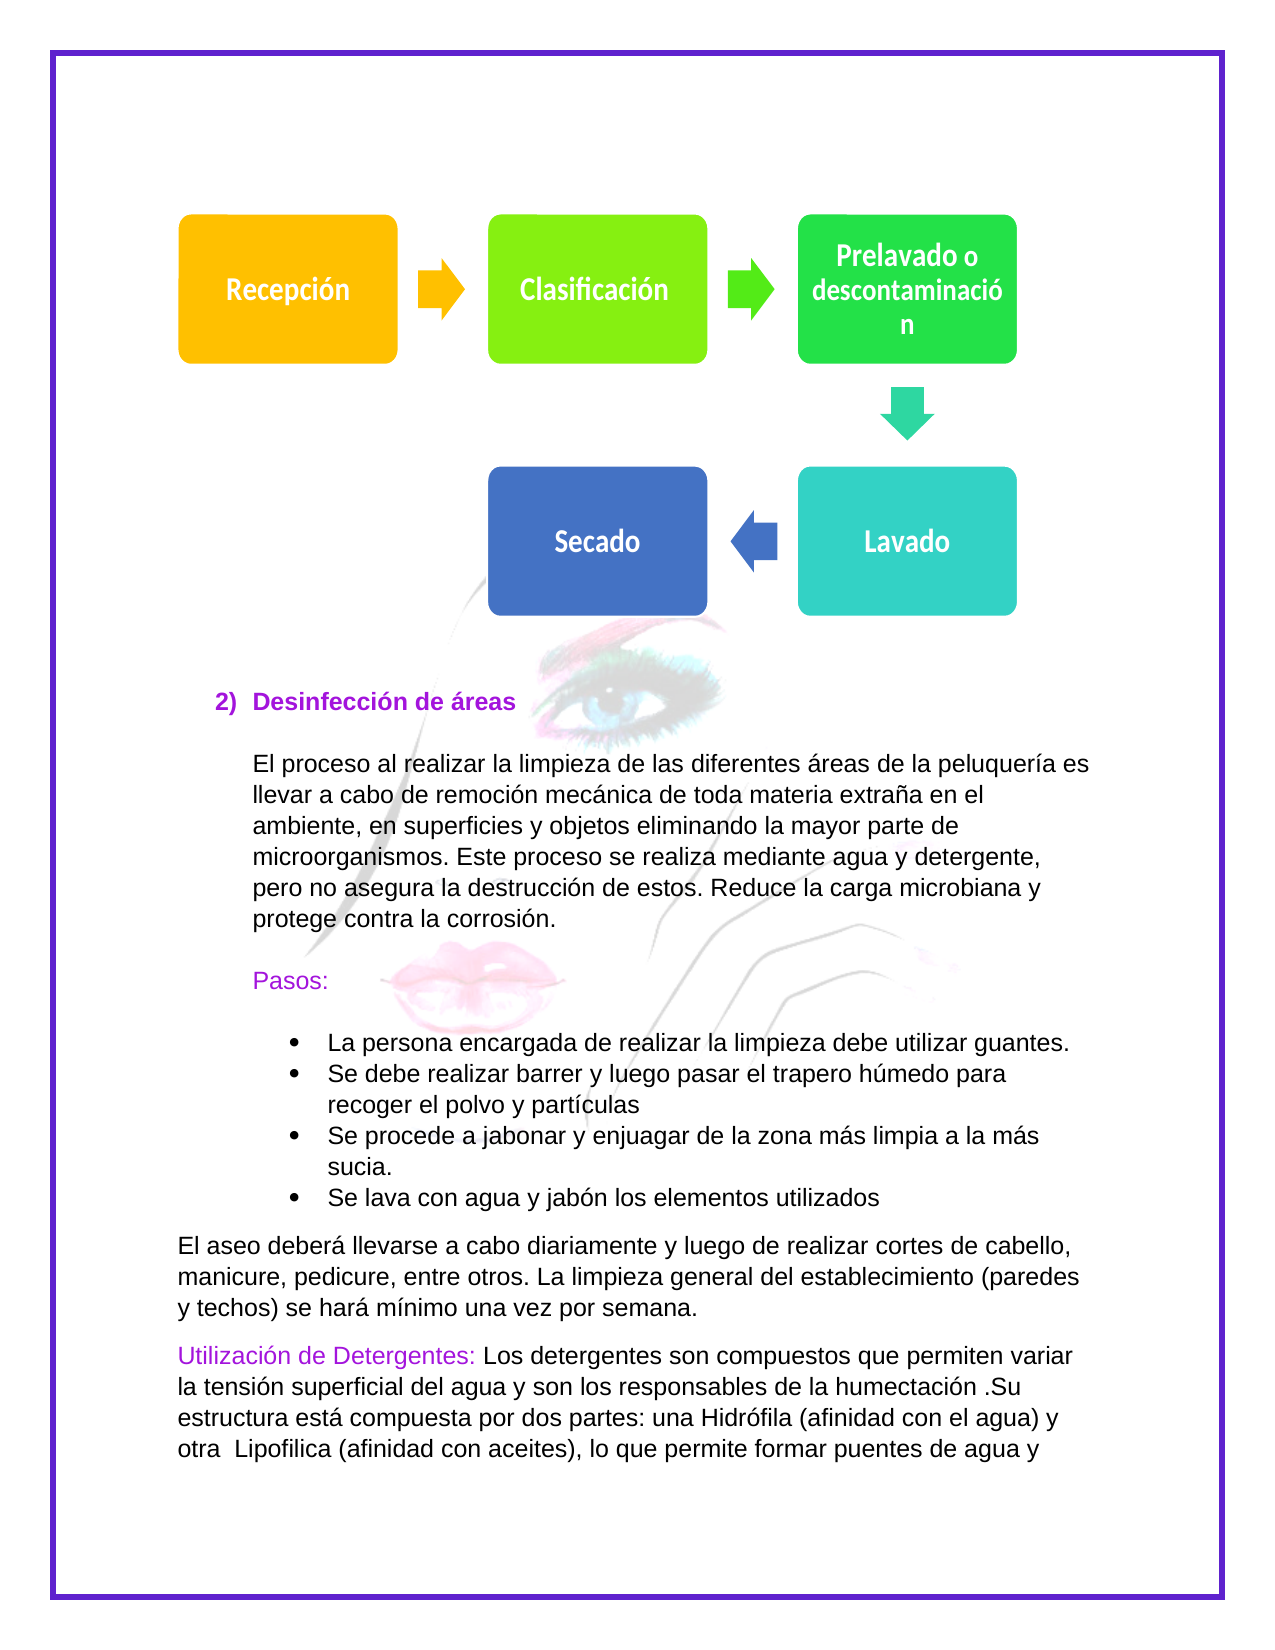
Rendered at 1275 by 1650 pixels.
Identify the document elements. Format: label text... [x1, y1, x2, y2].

list Se procede a jabonar y enjuagar de la zona más limpia a la más sucia. [290, 1121, 1098, 1181]
list La persona encargada de realizar la limpieza debe utilizar guantes. [290, 1028, 1098, 1057]
list Se lava con agua y jabón los elementos utilizados [290, 1183, 1098, 1212]
list Pasos: [252, 966, 1098, 994]
list Se debe realizar barrer y luego pasar el trapero húmedo para recoger el polvo y partículas [290, 1059, 1098, 1119]
list Desinfección de áreas [215, 686, 1098, 715]
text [177, 1341, 1098, 1463]
text El aseo deberá llevarse a cabo diariamente y luego de realizar cortes de cabello, manicure, pedicure, entre otros. La limpieza general del establecimiento (paredes y techos) se hará mínimo una vez por semana. [177, 1231, 1098, 1322]
list El proceso al realizar la limpieza de las diferentes áreas de la peluquería es llevar a cabo de remoción mecánica de toda materia extraña en el ambiente, en superficies y objetos eliminando la mayor parte de microorganismos. Este proceso se realiza mediante agua y detergente, pero no asegura la destrucción de estos. Reduce la carga microbiana y protege contra la corrosión. [252, 748, 1098, 932]
